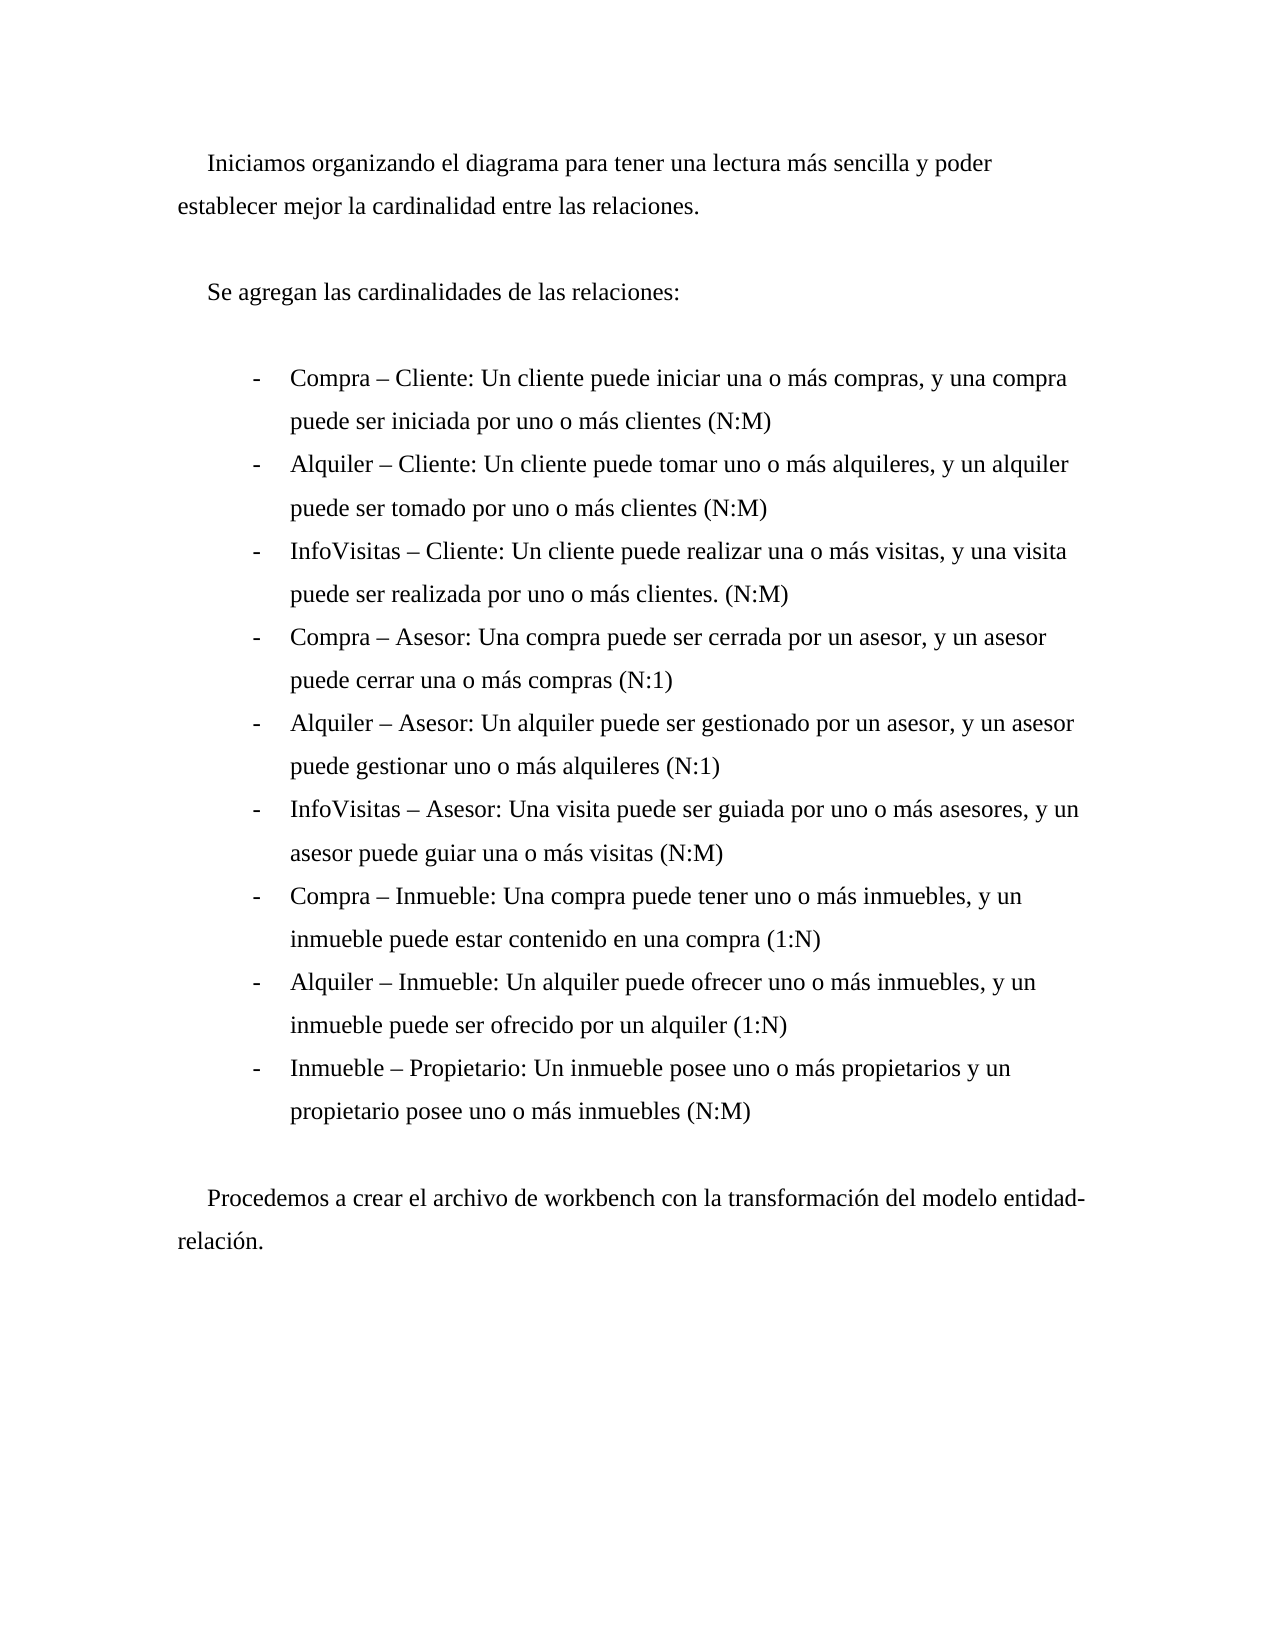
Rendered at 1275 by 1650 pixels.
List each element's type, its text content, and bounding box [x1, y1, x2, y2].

list Alquiler – Cliente: Un cliente puede tomar uno o más alquileres, y un alquiler puede ser tomado por uno o más clientes (N:M) [252, 449, 1098, 521]
list Compra – Inmueble: Una compra puede tener uno o más inmuebles, y un inmueble puede estar contenido en una compra (1:N) [252, 881, 1098, 953]
list Alquiler – Asesor: Un alquiler puede ser gestionado por un asesor, y un asesor puede gestionar uno o más alquileres (N:1) [252, 708, 1098, 780]
list Alquiler – Inmueble: Un alquiler puede ofrecer uno o más inmuebles, y un inmueble puede ser ofrecido por un alquiler (1:N) [252, 967, 1098, 1039]
list InfoVisitas – Cliente: Un cliente puede realizar una o más visitas, y una visita puede ser realizada por uno o más clientes. (N:M) [252, 536, 1098, 608]
list Inmueble – Propietario: Un inmueble posee uno o más propietarios y un propietario posee uno o más inmuebles (N:M) [252, 1053, 1098, 1125]
list Compra – Asesor: Una compra puede ser cerrada por un asesor, y un asesor puede cerrar una o más compras (N:1) [252, 622, 1098, 694]
list InfoVisitas – Asesor: Una visita puede ser guiada por uno o más asesores, y un asesor puede guiar una o más visitas (N:M) [252, 794, 1098, 866]
text Iniciamos organizando el diagrama para tener una lectura más sencilla y poder establecer mejor la cardinalidad entre las relaciones. [177, 148, 1098, 219]
list Compra – Cliente: Un cliente puede iniciar una o más compras, y una compra puede ser iniciada por uno o más clientes (N:M) [252, 363, 1098, 435]
text Procedemos a crear el archivo de workbench con la transformación del modelo entidad-relación. [177, 1183, 1098, 1254]
text Se agregan las cardinalidades de las relaciones: [177, 277, 1098, 306]
